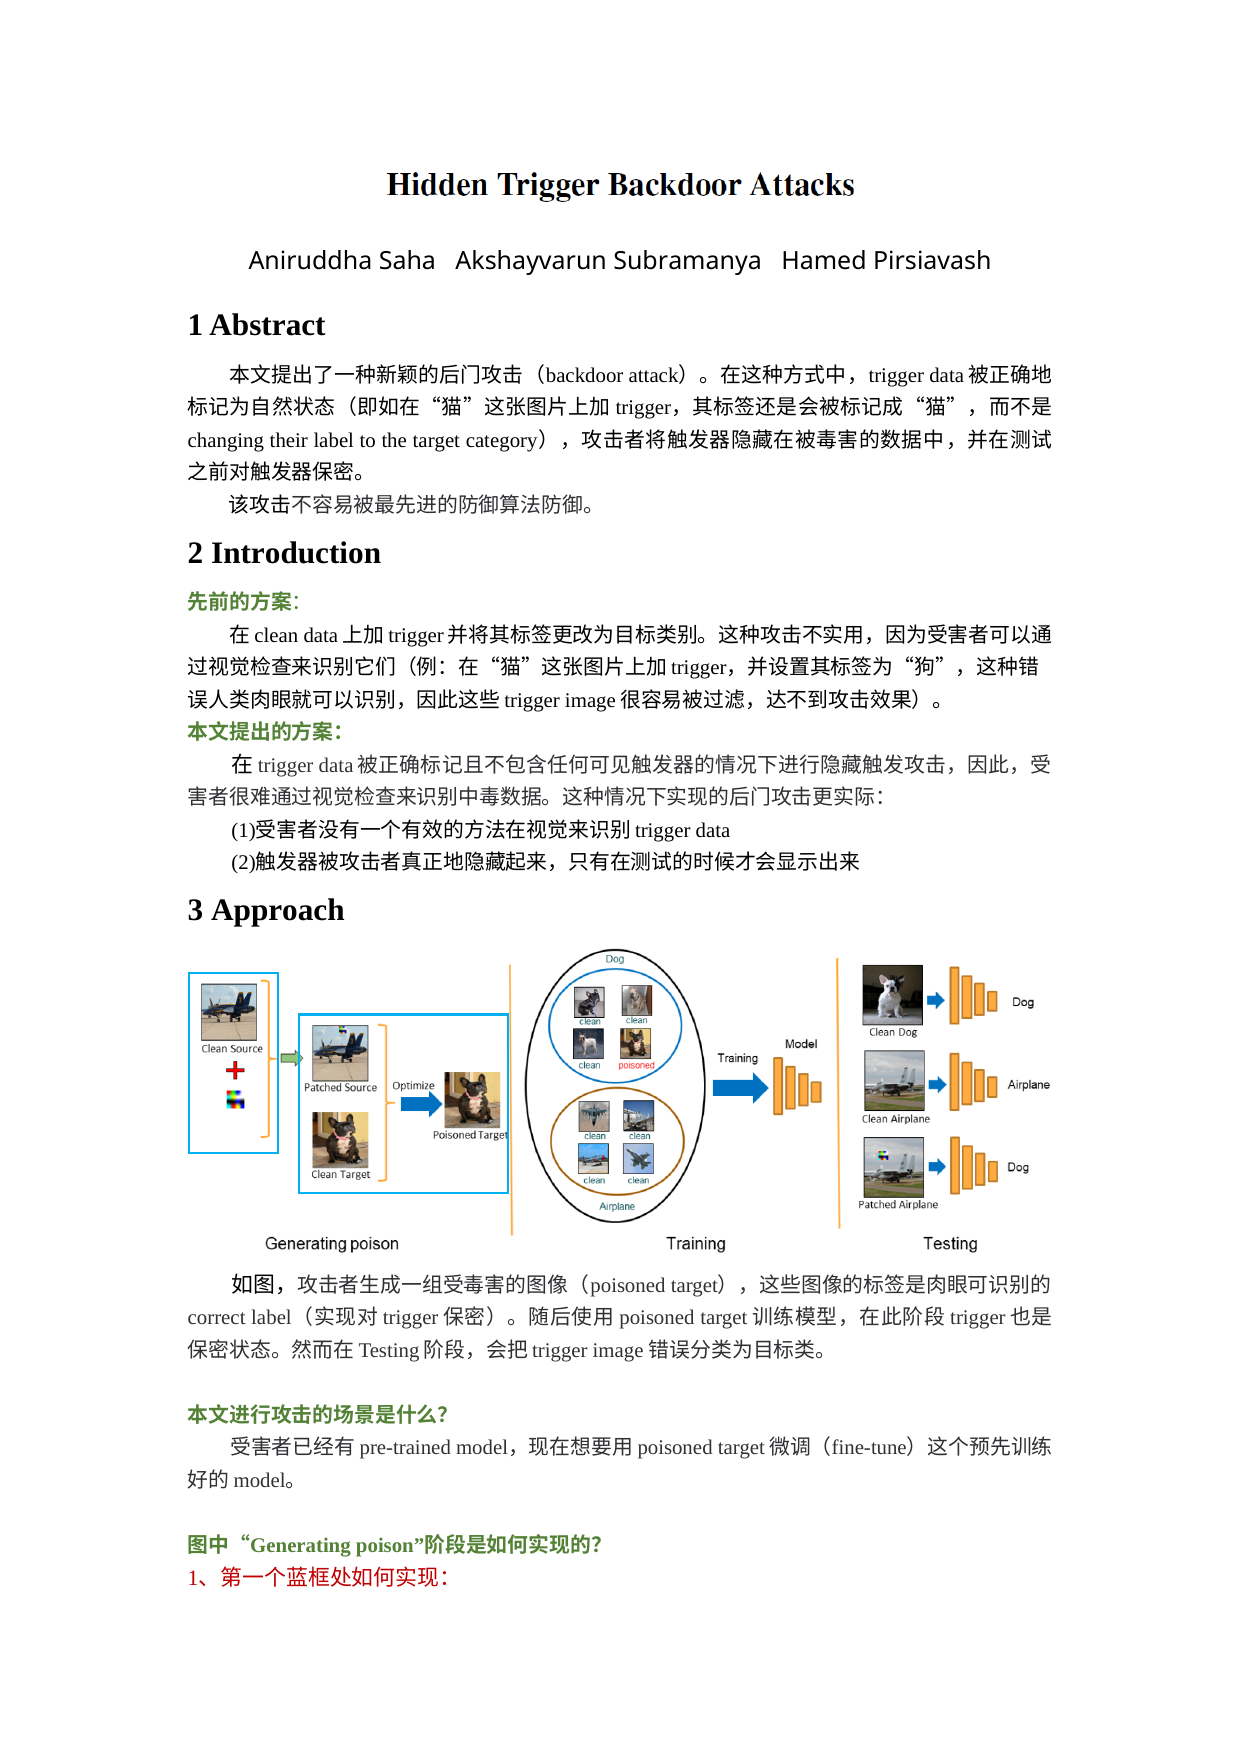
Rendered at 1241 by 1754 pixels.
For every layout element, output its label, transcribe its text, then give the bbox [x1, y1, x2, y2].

text (1)受害者没有一个有效的方法在视觉来识别trigger data [187, 812, 1053, 844]
text 2 Introduction [187, 519, 1053, 584]
text 本文提出的方案： [187, 714, 1053, 747]
text 在clean data上加trigger并将其标签更改为目标类别。这种攻击不实用，因为受害者可以通过视觉检查来识别它们（例：在“猫”这张图片上加trigger，并设置其标签为“狗”，这种错误人类肉眼就可以识别，因此这些trigger image很容易被过滤，达不到攻击效果）。 [187, 617, 1053, 714]
text 1 Abstract [187, 292, 1053, 357]
text 本文进行攻击的场景是什么？ [187, 1397, 1053, 1429]
picture [191, 975, 276, 1151]
text 1、第一个蓝框处如何实现： [187, 1559, 1053, 1592]
text 图中“Generating poison”阶段是如何实现的？ [187, 1527, 1053, 1559]
text 3 Approach [187, 877, 1053, 942]
text 先前的方案： [187, 584, 1053, 617]
text Aniruddha Saha Akshayvarun Subramanya Hamed Pirsiavash [187, 227, 1053, 292]
text 如图，攻击者生成一组受毒害的图像（poisoned target），这些图像的标签是肉眼可识别的correct label（实现对trigger保密）。随后使用poisoned target训练模型，在此阶段trigger也是保密状态。然而在Testing阶段，会把trigger image 错误分类为目标类。 [187, 1267, 1053, 1364]
text 本文提出了一种新颖的后门攻击（backdoor attack）。在这种方式中，trigger data被正确地标记为自然状态（即如在“猫”这张图片上加trigger，其标签还是会被标记成“猫”，而不是changing their label to the target category），攻击者将触发器隐藏在被毒害的数据中，并在测试之前对触发器保密。 [187, 357, 1053, 487]
picture [378, 162, 862, 204]
text (2)触发器被攻击者真正地隐藏起来，只有在测试的时候才会显示出来 [187, 844, 1053, 877]
picture [187, 942, 1053, 1254]
text 在trigger data被正确标记且不包含任何可见触发器的情况下进行隐藏触发攻击，因此，受害者很难通过视觉检查来识别中毒数据。这种情况下实现的后门攻击更实际： [187, 747, 1053, 812]
text 受害者已经有pre-trained model，现在想要用poisoned target微调（fine-tune）这个预先训练好的model。 [187, 1429, 1053, 1494]
text 该攻击不容易被最先进的防御算法防御。 [187, 487, 1053, 519]
